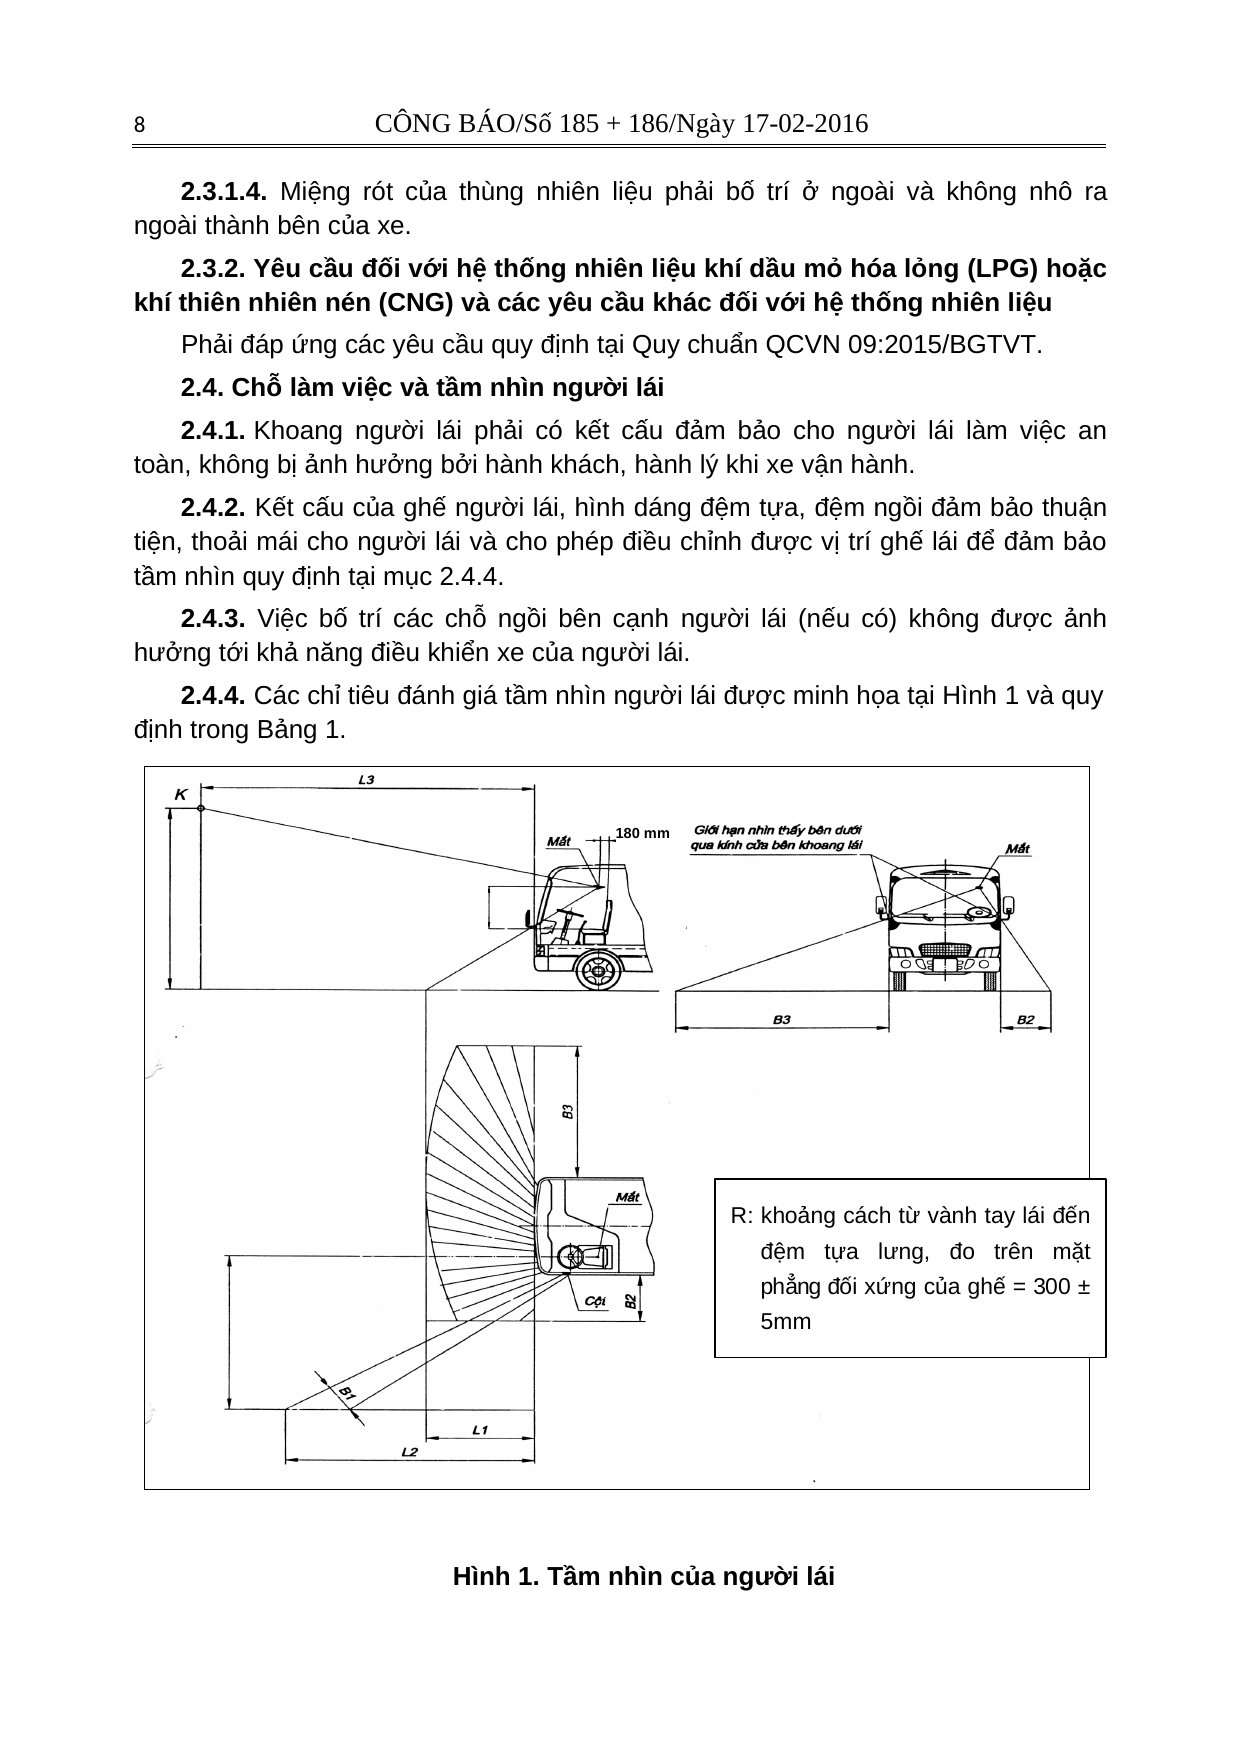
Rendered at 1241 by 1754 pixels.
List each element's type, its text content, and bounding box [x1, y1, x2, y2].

subtitle Chỗ làm việc và tầm nhìn người lái [181, 372, 1119, 402]
text định trong Bảng 1. [133, 714, 1119, 744]
list Khoang người lái phải có kết cấu đảm bảo cho người lái làm việc an toàn, không bị ảnh hưởng bởi hành khách, hành lý khi xe vận hành. [133, 415, 1107, 479]
text Phải đáp ứng các yêu cầu quy định tại Quy chuẩn QCVN 09:2015/BGTVT. [181, 329, 1119, 359]
subtitle Hình 1. Tầm nhìn của người lái [453, 1561, 1119, 1591]
text 180 mm [166, 825, 1119, 842]
subtitle 2.3.2. Yêu cầu đối với hệ thống nhiên liệu khí dầu mỏ hóa lỏng (LPG) hoặc khí thiên nhiên nén (CNG) và các yêu cầu khác đối với hệ thống nhiên liệu [133, 253, 1107, 317]
list Việc bố trí các chỗ ngồi bên cạnh người lái (nếu có) không được ảnh hưởng tới khả năng điều khiển xe của người lái. [133, 603, 1107, 667]
list Các chỉ tiêu đánh giá tầm nhìn người lái được minh họa tại Hình 1 và quy [181, 680, 1119, 710]
list Miệng rót của thùng nhiên liệu phải bố trí ở ngoài và không nhô ra ngoài thành bên của xe. [133, 176, 1107, 240]
list Kết cấu của ghế người lái, hình dáng đệm tựa, đệm ngồi đảm bảo thuận tiện, thoải mái cho người lái và cho phép điều chỉnh được vị trí ghế lái để đảm bảo tầm nhìn quy định tại mục 2.4.4. [133, 492, 1107, 590]
text R: khoảng cách từ vành tay lái đến đệm tựa lưng, đo trên mặt phẳng đối xứng của ghế = 300 ± 5mm [730, 1202, 1091, 1334]
picture [145, 767, 1089, 1489]
